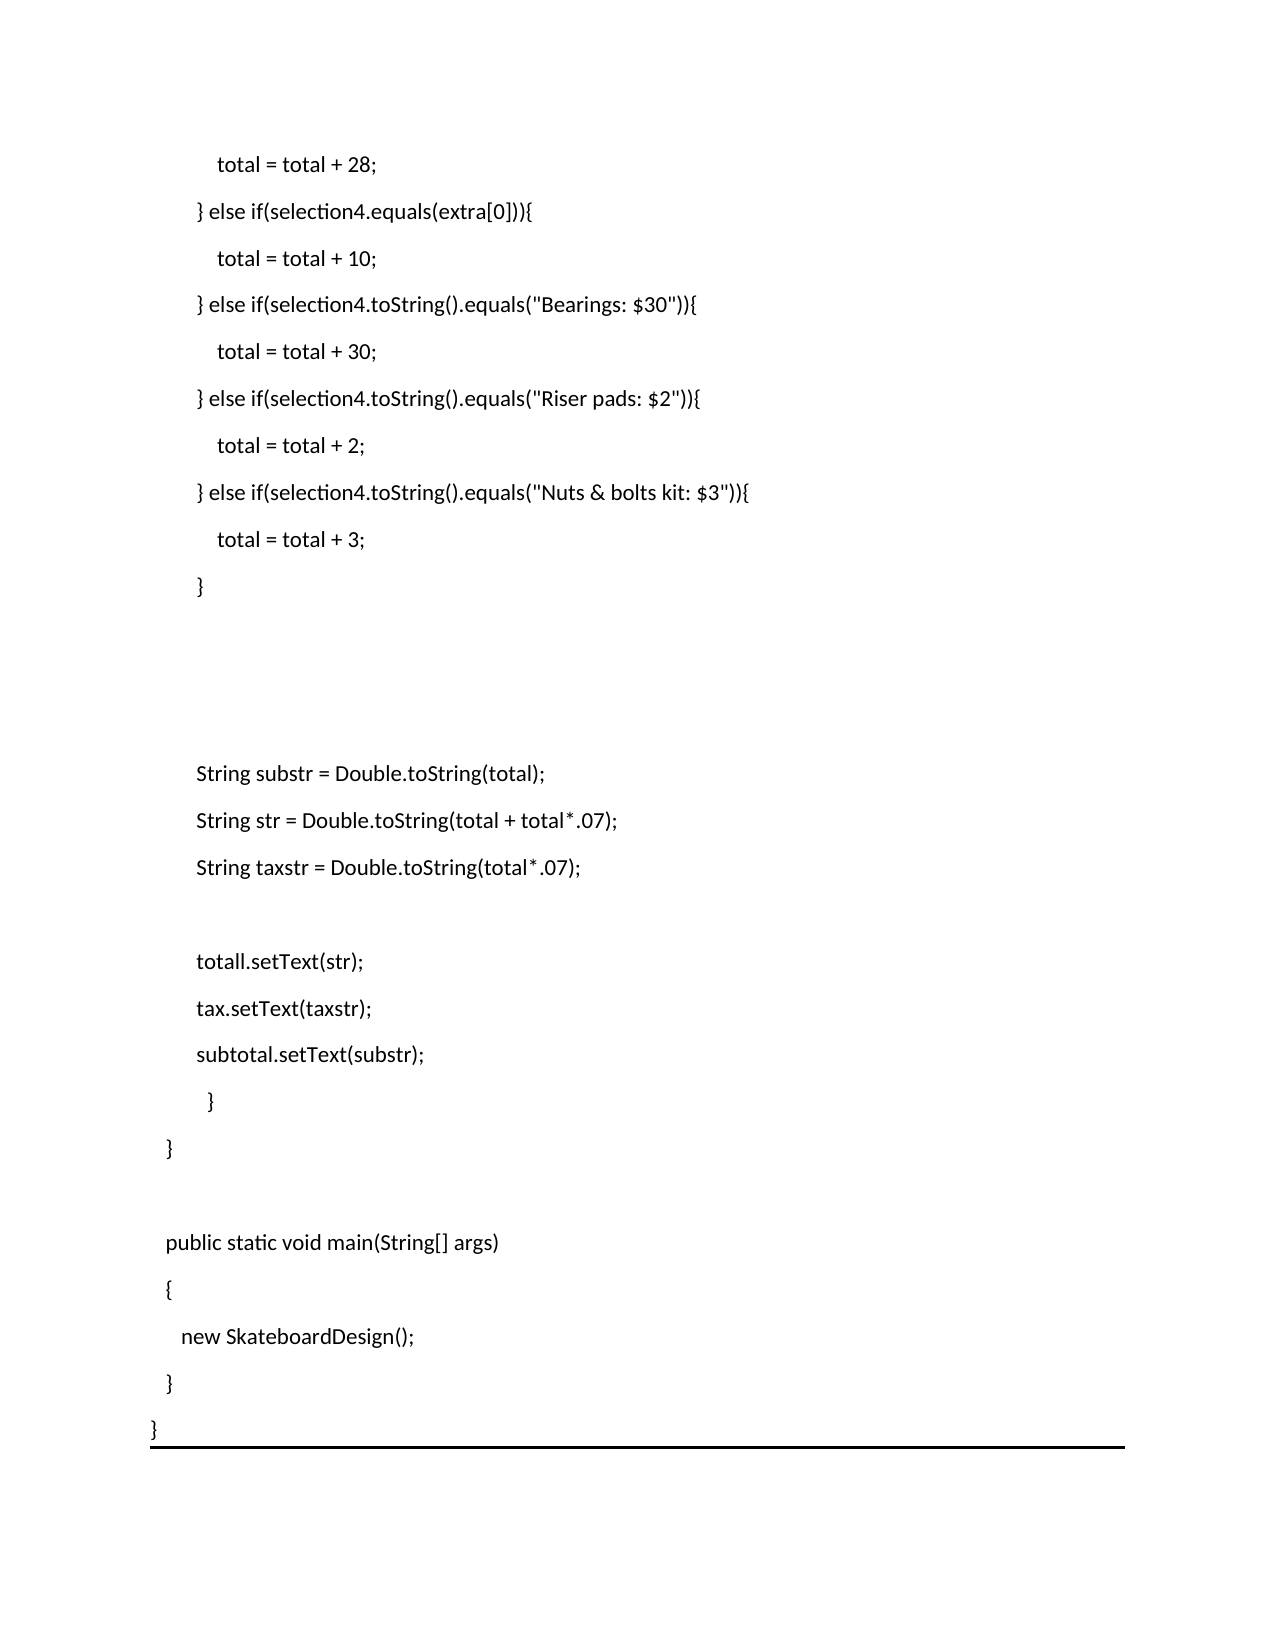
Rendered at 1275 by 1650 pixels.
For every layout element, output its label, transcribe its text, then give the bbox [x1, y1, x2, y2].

text String str = Double.toString(total + total*.07); [150, 806, 1125, 834]
text new SkateboardDesign(); [150, 1322, 1125, 1350]
text String substr = Double.toString(total); [150, 759, 1125, 787]
text } [150, 1087, 1125, 1116]
text public static void main(String[] args) [150, 1228, 1125, 1256]
text subtotal.setText(substr); [150, 1041, 1125, 1069]
text total = total + 2; [150, 431, 1125, 459]
text { [150, 1275, 1125, 1303]
text } [150, 1416, 1125, 1446]
text } else if(selection4.toString().equals("Riser pads: $2")){ [150, 384, 1125, 412]
text String taxstr = Double.toString(total*.07); [150, 853, 1125, 881]
text } else if(selection4.toString().equals("Bearings: $30")){ [150, 291, 1125, 319]
text total = total + 10; [150, 244, 1125, 272]
text } [150, 1369, 1125, 1397]
text total = total + 30; [150, 337, 1125, 366]
text } else if(selection4.toString().equals("Nuts & bolts kit: $3")){ [150, 478, 1125, 506]
text total = total + 3; [150, 525, 1125, 553]
text } [150, 572, 1125, 600]
text } [150, 1134, 1125, 1162]
text totall.setText(str); [150, 947, 1125, 975]
text tax.setText(taxstr); [150, 994, 1125, 1022]
text total = total + 28; [150, 150, 1125, 178]
text } else if(selection4.equals(extra[0])){ [150, 197, 1125, 225]
